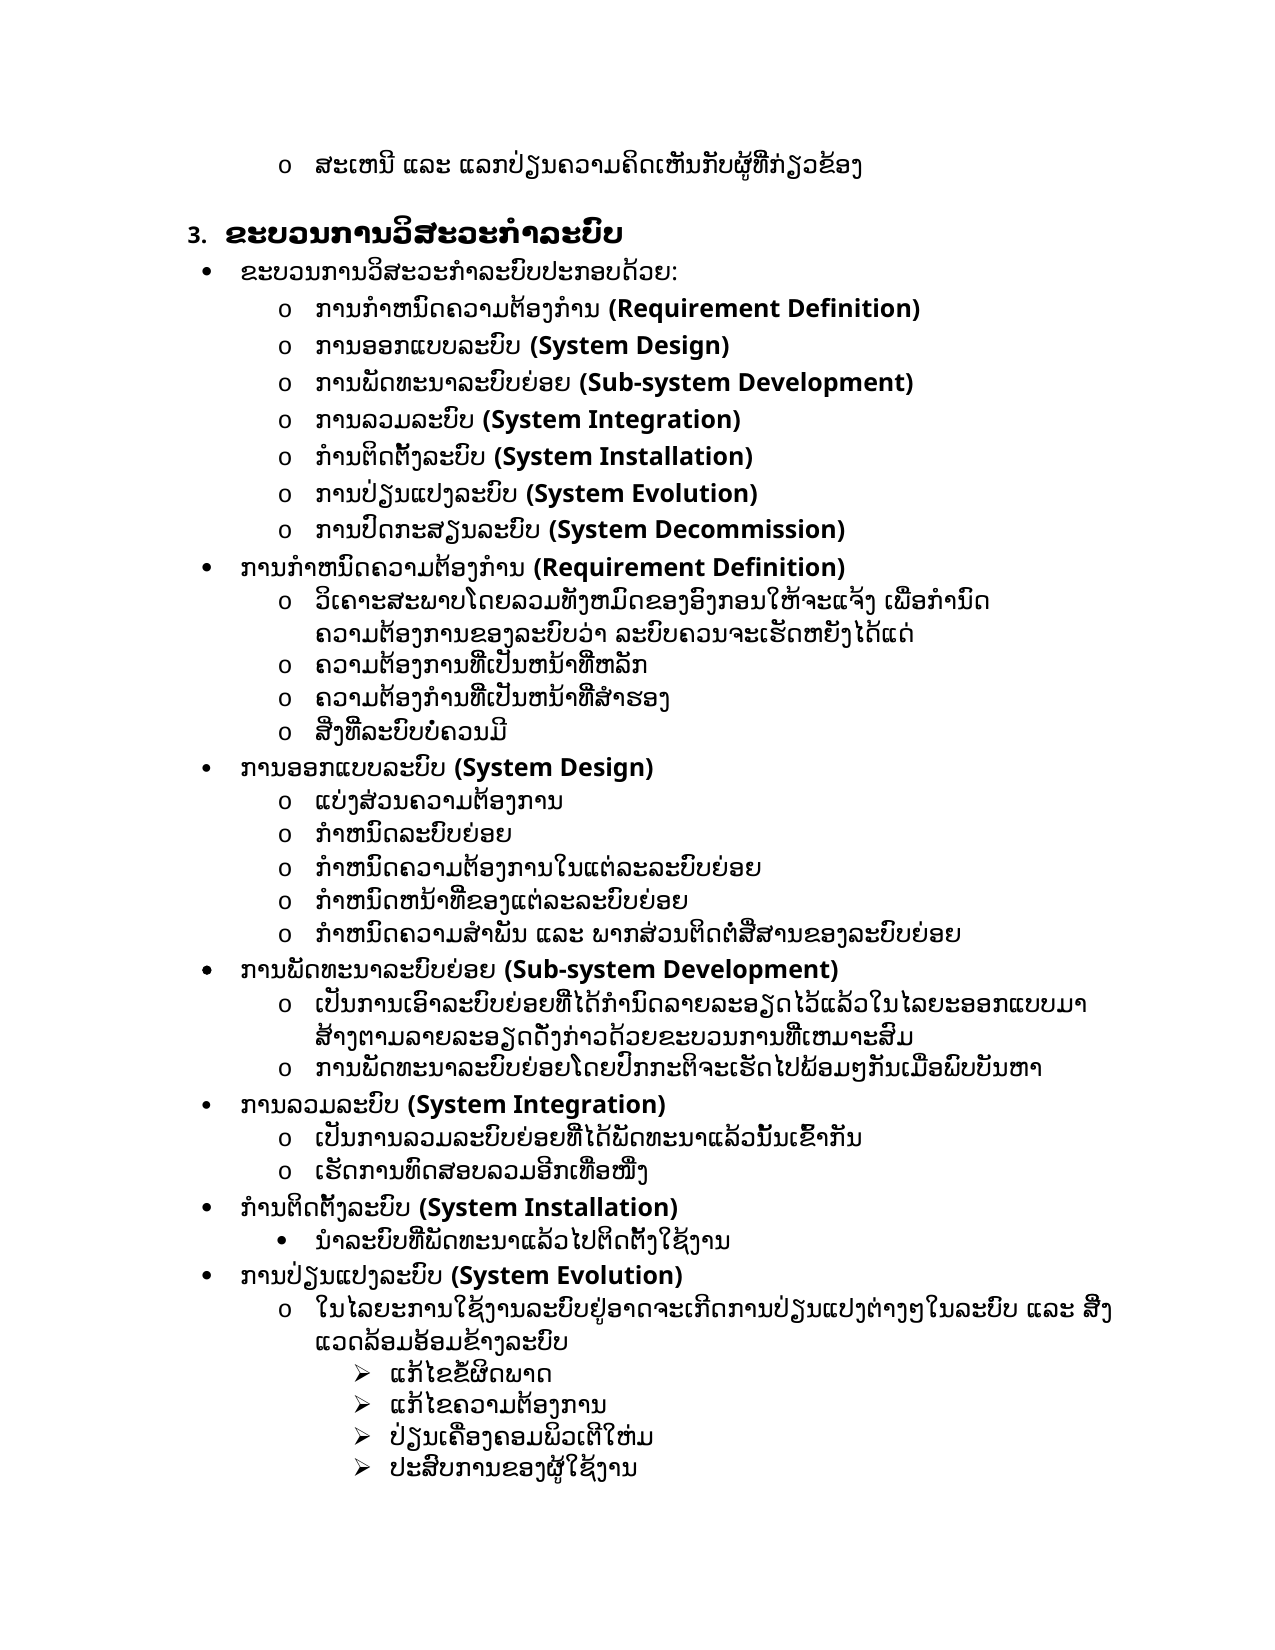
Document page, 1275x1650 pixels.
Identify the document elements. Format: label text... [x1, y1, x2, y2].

list ກໍານຕິດຕັ້ງລະບົບ (System Installation) [202, 1189, 1125, 1224]
list ສະເຫນີ ແລະ ແລກປ່ຽນຄວາມຄິດເຫັນກັບຜູ້ທີີ່ກ່ຽວຂ້ອງ [277, 150, 1125, 181]
list ການອອກແບບລະບົບ (System Design) [202, 750, 1125, 784]
list ກໍາຫນົດຄວາມຕ້ອງການໃນແຕ່ລະລະບົບຍ່ອຍ [277, 853, 1125, 883]
list ກໍານຕິດຕັ້ງລະບົບ (System Installation) [277, 438, 1125, 472]
list ການປ່ຽນແປງລະບົບ (System Evolution) [277, 475, 1125, 509]
list ກໍາຫນົດຄວາມສໍາພັນ ແລະ ພາກສ່ວນຕິດຕໍ່ສື່ສານຂອງລະບົບຍ່ອຍ [277, 919, 1125, 950]
list ການລວມລະບົບ (System Integration) [202, 1087, 1125, 1121]
list ການພັດທະນາລະບົບຍ່ອຍ (Sub-system Development) [202, 952, 1125, 986]
list ແບ່ງສ່ວນຄວາມຕ້ອງການ [277, 787, 1125, 817]
list ເປັນການລວມລະບົບຍ່ອຍທີີ່ໄດ້ພັດທະນາແລ້ວນັ້ນເຂົ້າກັນ [277, 1123, 1125, 1154]
list ການປົດກະສຽນລະບົບ (System Decommission) [277, 512, 1125, 546]
list ວິເຄາະສະພາບໂດຍລວມທັງຫມົດຂອງອົງກອນໃຫ້ຈະແຈ້ງ ເພື່ອກໍານົດຄວາມຕ້ອງການຂອງລະບົບວ່າ ລະບົບຄວນຈະເຮັດຫຍັງໄດ້ແດ່ [277, 586, 1125, 648]
list ຂະບວນການວິສະວະກໍາລະບົບ [187, 217, 1125, 251]
list ໃນໄລຍະການໃຊ້ງານລະບົບຢູ່ອາດຈະເກີດການປ່ຽນແປງຕ່າງໆໃນລະບົບ ແລະ ສິີ່ງແວດລ້ອມອ້ອມຂ້າງລະບົບ [277, 1294, 1125, 1357]
list ສີ່ງທີີ່ລະບົບບໍ່ຄວນມີ [277, 717, 1125, 747]
list ຄວາມຕ້ອງການທີີ່ເປັນຫນ້າທີີ່ຫລັກ [277, 650, 1125, 681]
list ນໍາລະບົບທີີ່ພັດທະນາແລ້ວໄປຕິດຕັ້ງໃຊ້ງານ [277, 1226, 1125, 1256]
list ກໍາຫນົດຫນ້າທີີ່ຂອງແຕ່ລະລະບົບຍ່ອຍ [277, 886, 1125, 917]
list ປ່ຽນເຄື່ອງຄອມພິວເຕີໃຫ່ມ [352, 1422, 1125, 1451]
list ການກໍາຫນົດຄວາມຕ້ອງກໍານ (Requirement Definition) [202, 549, 1125, 583]
list ເປັນການເອົາລະບົບຍ່ອຍທີີ່ໄດ້ກໍານົດລາຍລະອຽດໄວ້ແລ້ວໃນໄລຍະອອກແບບມາສ້າງຕາມລາຍລະອຽດດັ່ງກ່າວດ້ວຍຂະບວນການທີີ່ເຫມາະສົມ [277, 989, 1125, 1051]
list ການປ່ຽນແປງລະບົບ (System Evolution) [202, 1258, 1125, 1292]
list ການລວມລະບົບ (System Integration) [277, 401, 1125, 436]
list ເຮັດການທົດສອບລວມອີກເທື່ອໜື່ງ [277, 1156, 1125, 1187]
list ຂະບວນການວິສະວະກໍາລະບົບປະກອບດ້ວຍ: [202, 253, 1125, 288]
list ແກ້ໄຂຄວາມຕ້ອງການ [352, 1391, 1125, 1420]
list ປະສົບການຂອງຜູ້ໃຊ້ງານ [352, 1453, 1125, 1483]
list ຄວາມຕ້ອງກໍານທີີ່ເປັນຫນ້າທີີ່ສໍາຮອງ [277, 683, 1125, 714]
list ແກ້ໄຂຂໍ້ຜິດພາດ [352, 1359, 1125, 1388]
list ກໍາຫນົດລະບົບຍ່ອຍ [277, 820, 1125, 850]
list ການພັດທະນາລະບົບຍ່ອຍ (Sub-system Development) [277, 364, 1125, 398]
list ການກໍາຫນົດຄວາມຕ້ອງກໍານ (Requirement Definition) [277, 290, 1125, 324]
list ການອອກແບບລະບົບ (System Design) [277, 327, 1125, 362]
list ການພັດທະນາລະບົບຍ່ອຍໂດຍປົກກະຕິຈະເຮັດໄປພ້ອມໆກັນເມື່ອພົບບັນຫາ [277, 1053, 1125, 1084]
